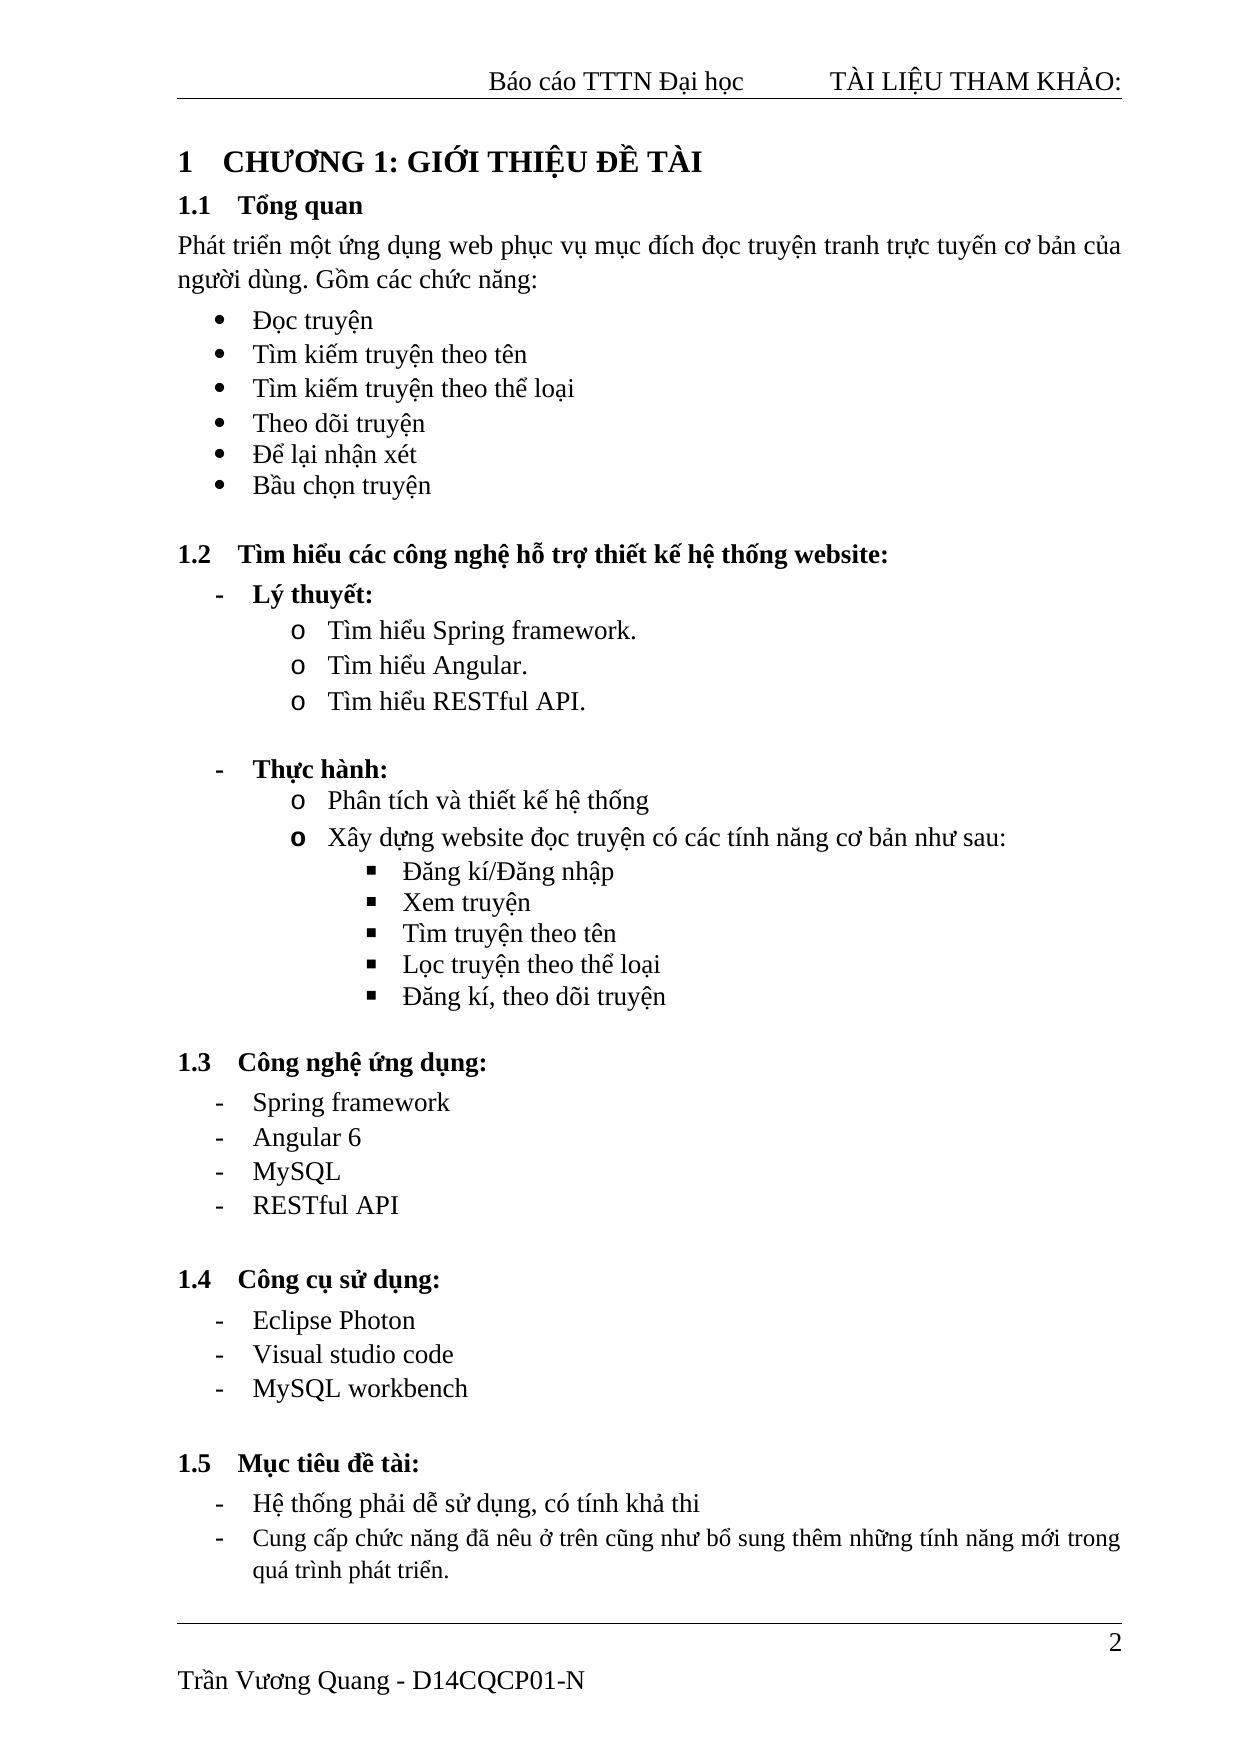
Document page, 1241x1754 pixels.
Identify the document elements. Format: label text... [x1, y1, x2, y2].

list Xây dựng website đọc truyện có các tính năng cơ bản như sau: [290, 821, 1122, 854]
subtitle Công cụ sử dụng: [177, 1264, 1122, 1295]
list Theo dõi truyện [215, 407, 1122, 438]
list Lý thuyết: [215, 578, 1122, 610]
subtitle Mục tiêu đề tài: [177, 1447, 1122, 1478]
list Tìm truyện theo tên [365, 917, 1122, 948]
list Tìm kiếm truyện theo tên [215, 338, 1122, 369]
list Đăng kí, theo dõi truyện [365, 979, 1122, 1011]
subtitle Tổng quan [177, 189, 1122, 220]
list Đọc truyện [215, 304, 1122, 335]
list Lọc truyện theo thể loại [365, 948, 1122, 979]
subtitle Tìm hiểu các công nghệ hỗ trợ thiết kế hệ thống website: [177, 538, 1122, 569]
list MySQL workbench [215, 1372, 1122, 1403]
list Đăng kí/Đăng nhập [365, 854, 1122, 886]
list Thực hành: [215, 753, 1122, 784]
subtitle Công nghệ ứng dụng: [177, 1046, 1122, 1077]
list Hệ thống phải dễ sử dụng, có tính khả thi [215, 1487, 1122, 1518]
text Phát triển một ứng dụng web phục vụ mục đích đọc truyện tranh trực tuyến cơ bản của người dùng. Gồm các chức năng: [177, 229, 1122, 294]
list Xem truyện [365, 886, 1122, 917]
list Angular 6 [215, 1121, 1122, 1152]
list Spring framework [215, 1087, 1122, 1118]
list Tìm hiểu Spring framework. [290, 613, 1122, 646]
list Tìm hiểu RESTful API. [290, 686, 1122, 719]
list Eclipse Photon [215, 1304, 1122, 1335]
list Để lại nhận xét [215, 438, 1122, 469]
list Visual studio code [215, 1338, 1122, 1369]
list Phân tích và thiết kế hệ thống [290, 784, 1122, 818]
list RESTful API [215, 1189, 1122, 1220]
list Tìm hiểu Angular. [290, 649, 1122, 682]
subtitle CHƯƠNG 1: GIỚI THIỆU ĐỀ TÀI [177, 143, 1122, 179]
list MySQL [215, 1155, 1122, 1186]
list Cung cấp chức năng đã nêu ở trên cũng như bổ sung thêm những tính năng mới trong quá trình phát triển. [215, 1522, 1122, 1584]
list Bầu chọn truyện [215, 469, 1122, 501]
list Tìm kiếm truyện theo thể loại [215, 373, 1122, 404]
